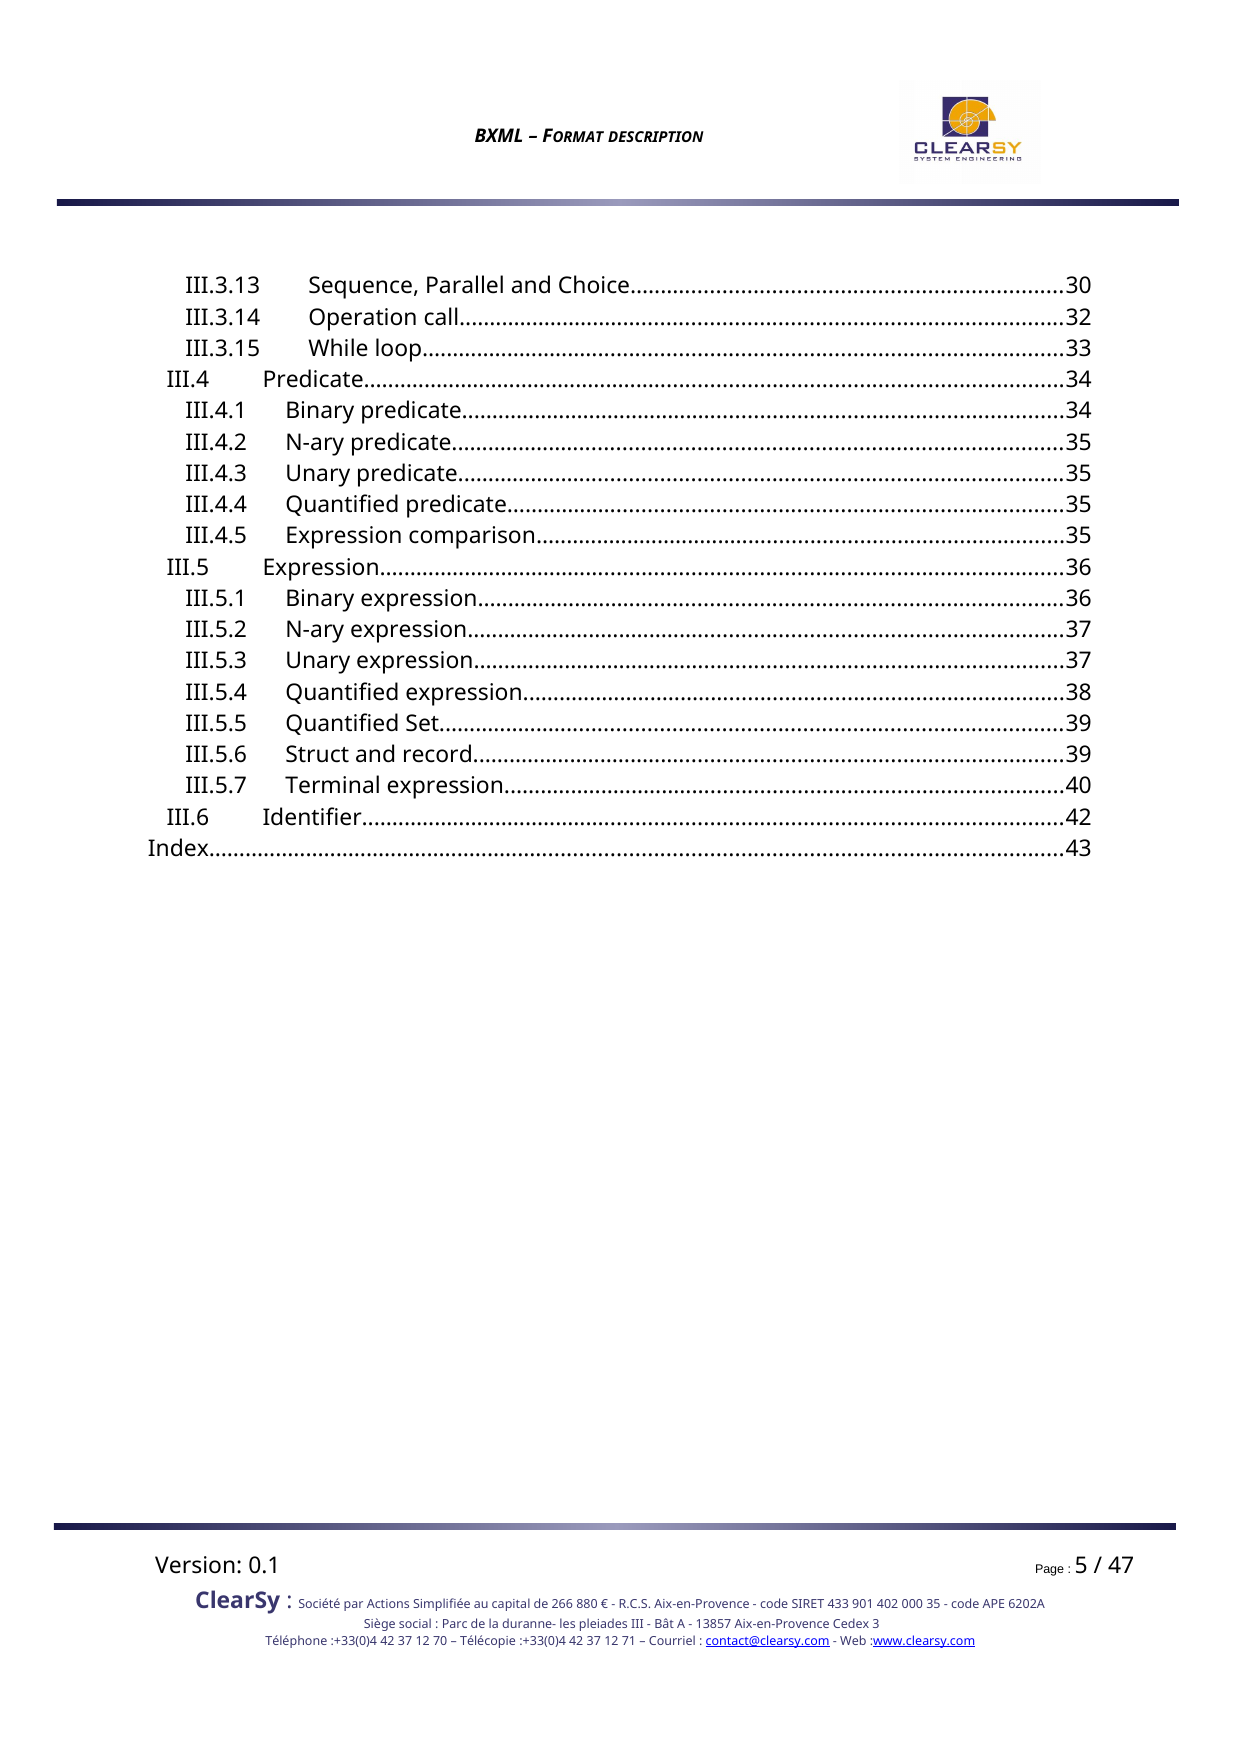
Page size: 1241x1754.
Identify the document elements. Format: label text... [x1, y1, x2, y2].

text III.3.15 While loop 33 [185, 332, 1093, 363]
text III.5.6 Struct and record 39 [185, 738, 1093, 769]
text Index 43 [148, 832, 1093, 863]
text III.5.7 Terminal expression 40 [185, 769, 1093, 801]
text III.4.4 Quantified predicate 35 [185, 488, 1093, 519]
text III.4 Predicate 34 [166, 363, 1093, 394]
text III.6 Identifier 42 [166, 801, 1093, 832]
text III.5.5 Quantified Set 39 [185, 707, 1093, 738]
text III.5.4 Quantified expression 38 [185, 676, 1093, 707]
text III.3.13 Sequence, Parallel and Choice 30 [185, 269, 1093, 301]
text III.4.2 N-ary predicate 35 [185, 426, 1093, 457]
text III.5.3 Unary expression 37 [185, 644, 1093, 676]
text III.5.2 N-ary expression 37 [185, 613, 1093, 644]
text III.5.1 Binary expression 36 [185, 582, 1093, 613]
text III.5 Expression 36 [166, 551, 1093, 582]
text III.4.3 Unary predicate 35 [185, 457, 1093, 488]
text III.4.1 Binary predicate 34 [185, 394, 1093, 426]
picture [898, 80, 1042, 184]
text III.4.5 Expression comparison 35 [185, 519, 1093, 551]
text III.3.14 Operation call 32 [185, 301, 1093, 332]
